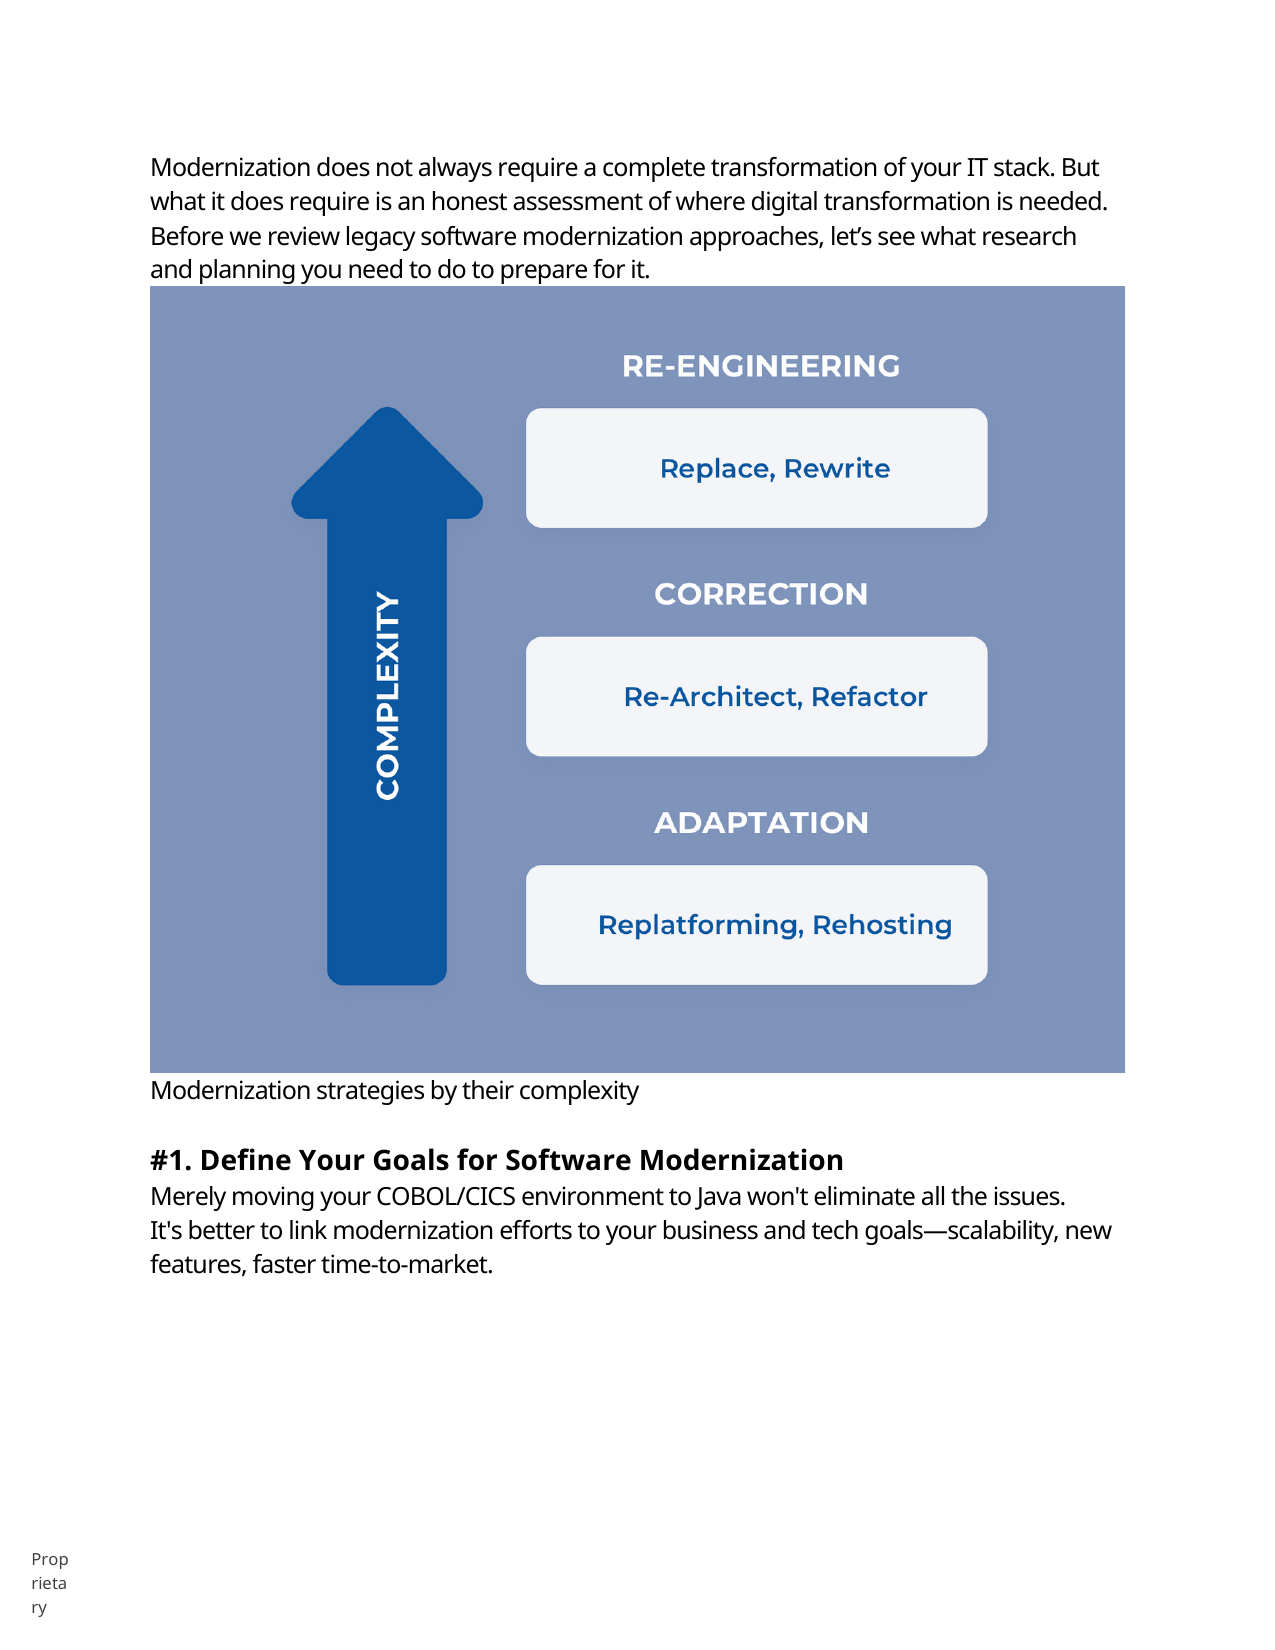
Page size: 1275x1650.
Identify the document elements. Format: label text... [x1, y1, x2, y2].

text It's better to link modernization efforts to your business and tech goals—scalability, new features, faster time-to-market. [150, 1213, 1125, 1281]
picture [150, 286, 1125, 1073]
text Before we review legacy software modernization approaches, let’s see what research and planning you need to do to prepare for it. [150, 218, 1125, 286]
text Merely moving your COBOL/CICS environment to Java won't eliminate all the issues. [150, 1179, 1125, 1213]
text Modernization strategies by their complexity [150, 1073, 1125, 1107]
text Modernization does not always require a complete transformation of your IT stack. But what it does require is an honest assessment of where digital transformation is needed. [150, 150, 1125, 218]
text #1. Define Your Goals for Software Modernization [150, 1141, 1125, 1179]
